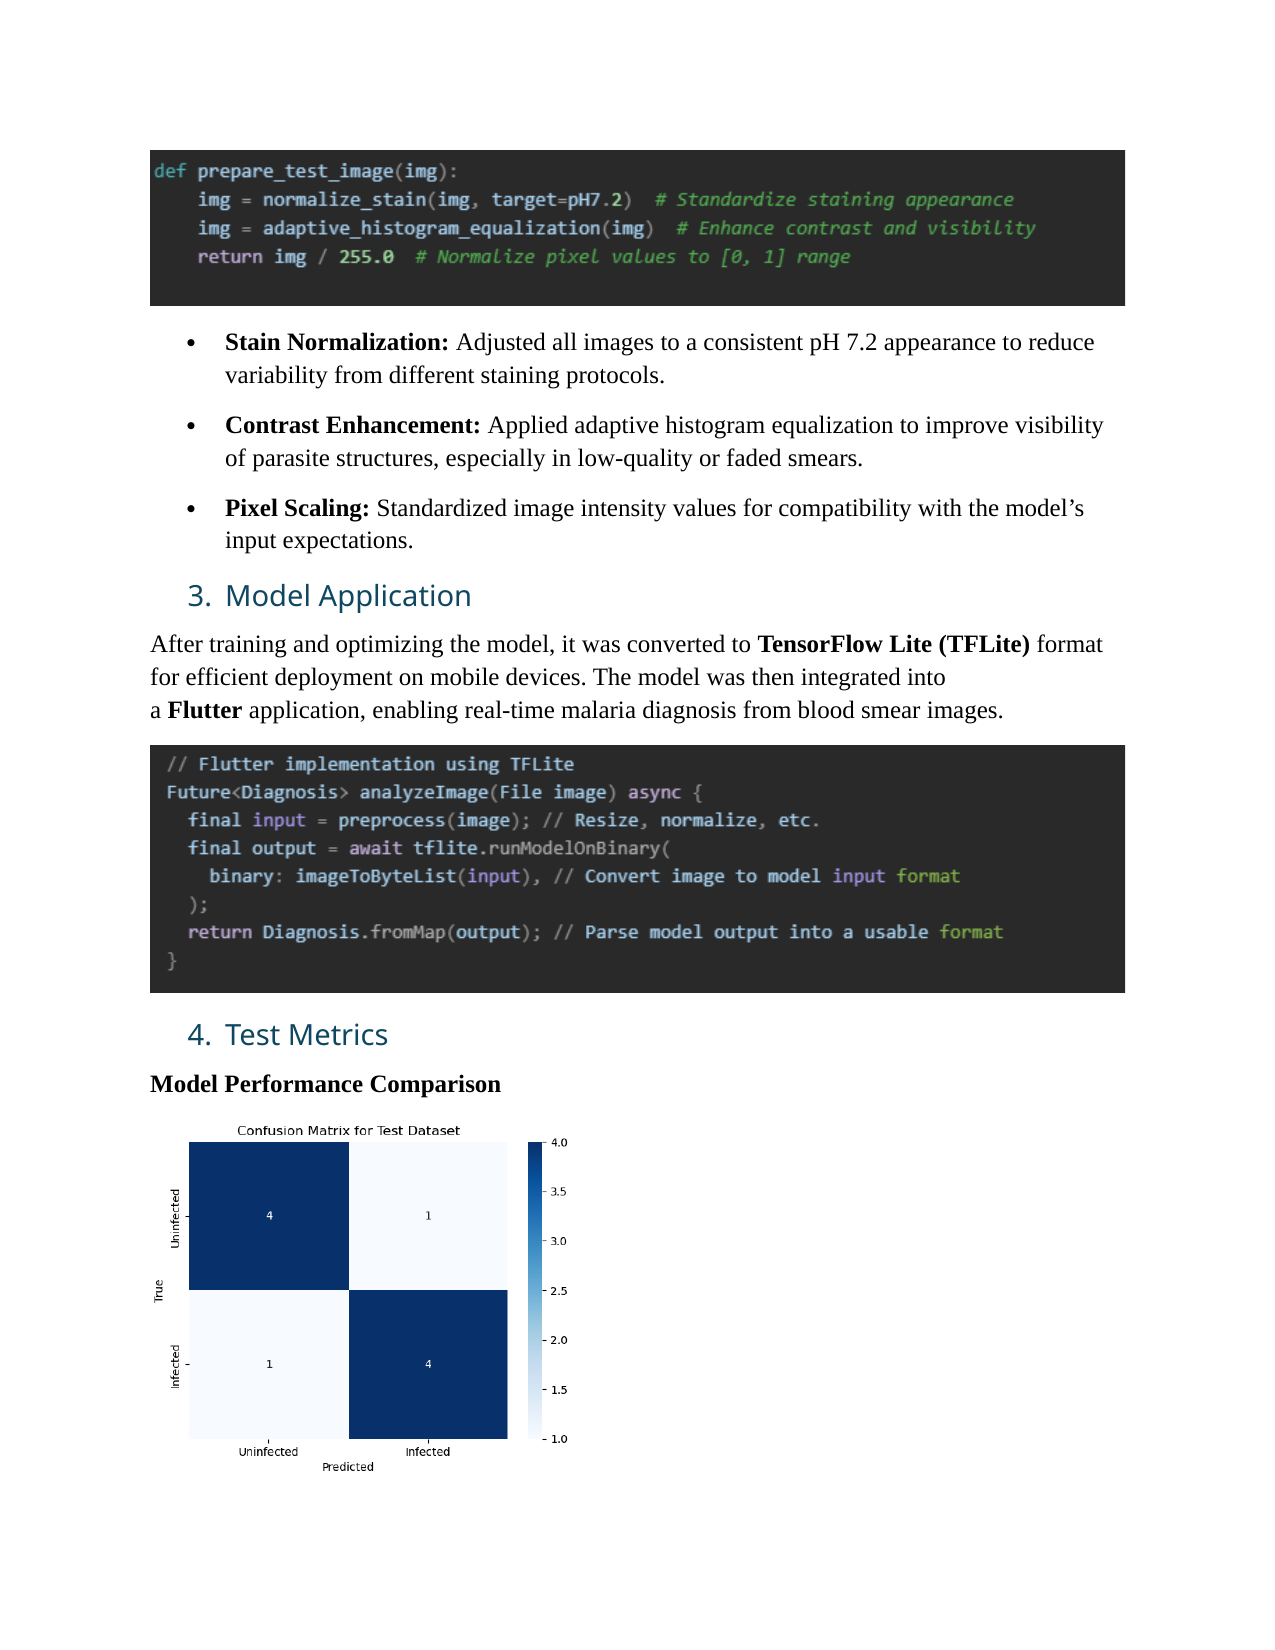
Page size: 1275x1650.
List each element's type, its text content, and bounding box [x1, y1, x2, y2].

text After training and optimizing the model, it was converted to TensorFlow Lite (TFLite) format for efficient deployment on mobile devices. The model was then integrated into a Flutter application, enabling real-time malaria diagnosis from blood smear images. [150, 629, 1125, 724]
picture [150, 1118, 569, 1477]
list Contrast Enhancement: Applied adaptive histogram equalization to improve visibility of parasite structures, especially in low-quality or faded smears. [187, 410, 1125, 472]
list Stain Normalization: Adjusted all images to a consistent pH 7.2 appearance to reduce variability from different staining protocols. [187, 327, 1125, 389]
picture [150, 745, 1125, 993]
subtitle Test Metrics [187, 1015, 1125, 1054]
subtitle Model Application [187, 575, 1125, 615]
list Pixel Scaling: Standardized image intensity values for compatibility with the model’s input expectations. [187, 493, 1125, 554]
text Model Performance Comparison [150, 1069, 1125, 1097]
picture [150, 150, 1125, 306]
